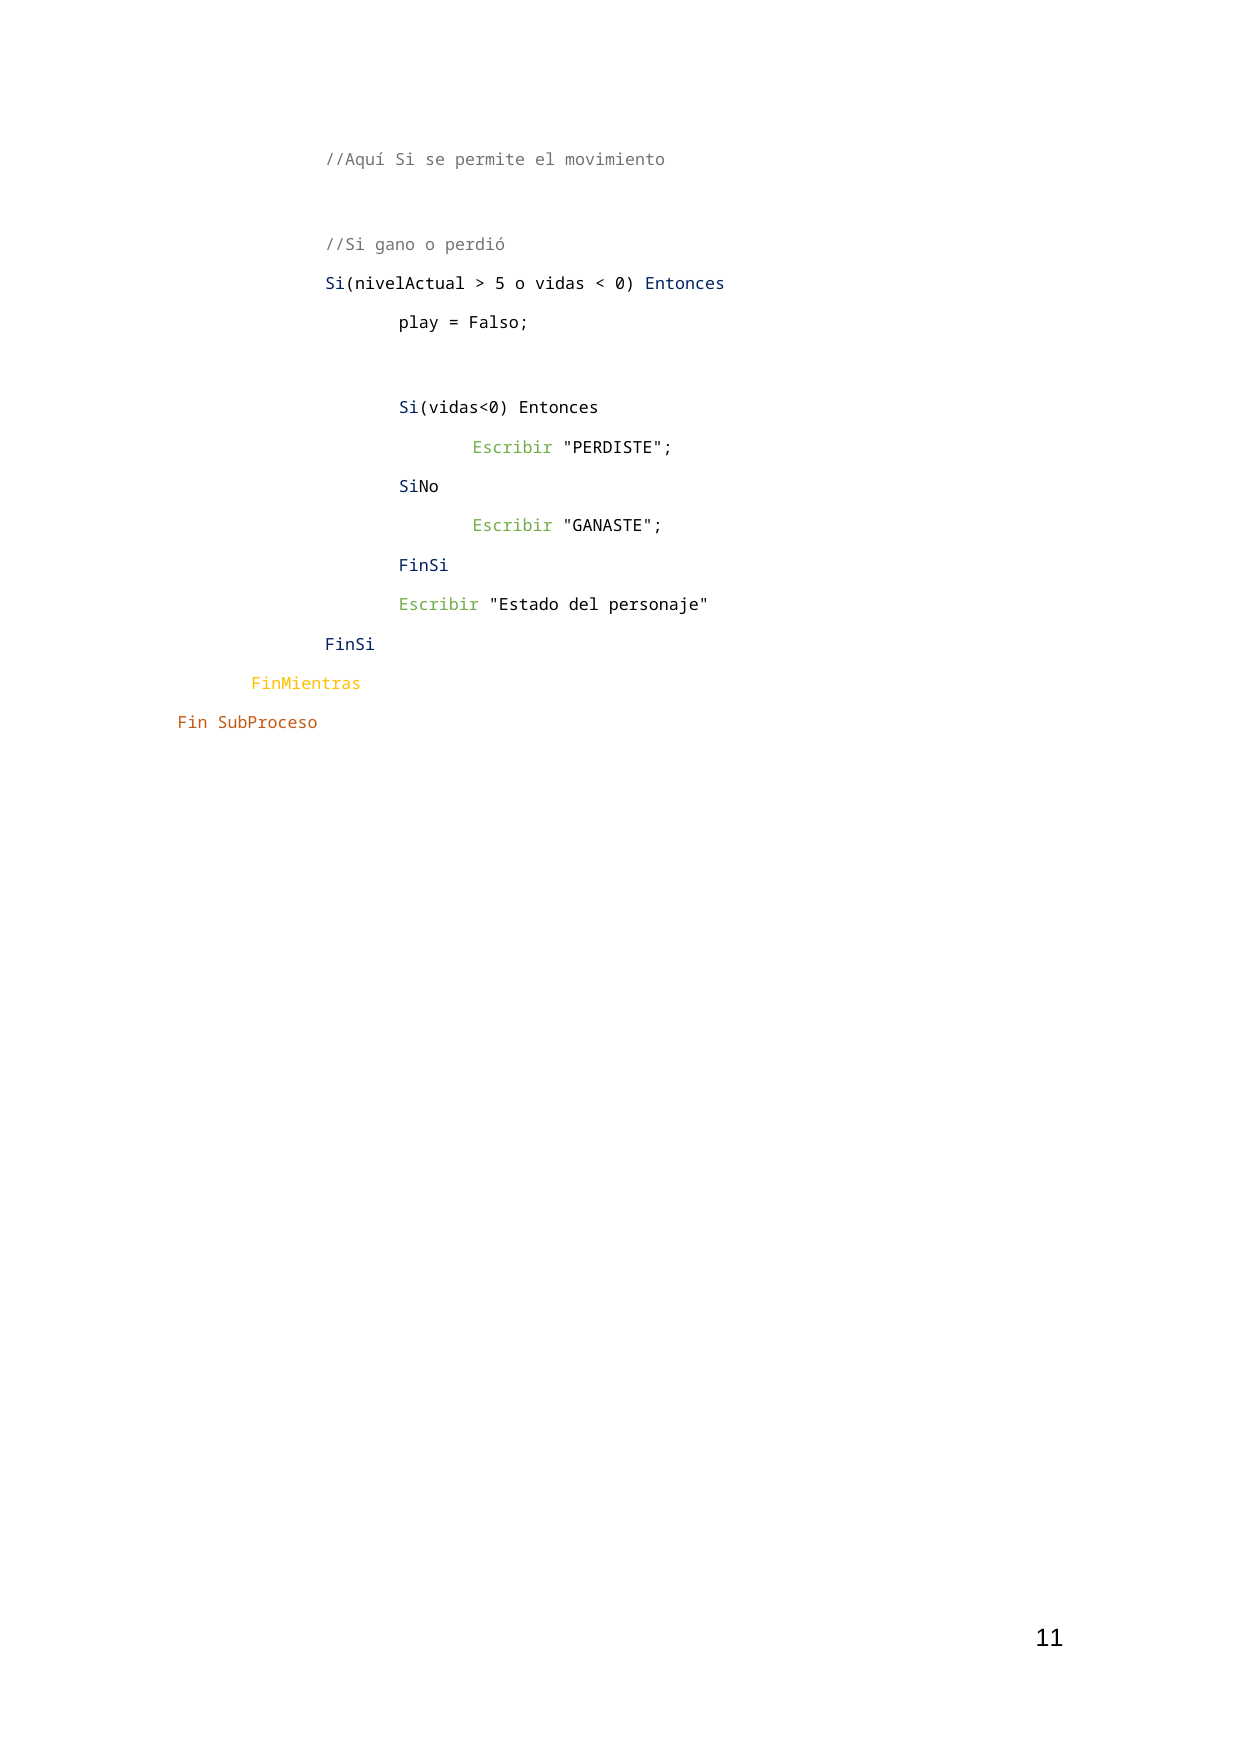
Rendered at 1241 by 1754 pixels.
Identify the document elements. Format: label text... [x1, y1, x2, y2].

text Si(nivelActual > 5 o vidas < 0) Entonces [177, 272, 1063, 294]
text FinMientras [177, 672, 1063, 694]
text FinSi [177, 553, 1063, 576]
text //Si gano o perdió [177, 232, 1063, 255]
text Si(vidas<0) Entonces [177, 396, 1063, 419]
text Escribir "GANASTE"; [177, 514, 1063, 537]
text FinSi [177, 632, 1063, 655]
text play = Falso; [177, 311, 1063, 334]
text Escribir "PERDISTE"; [177, 435, 1063, 458]
text SiNo [177, 475, 1063, 497]
text //Aquí Si se permite el movimiento [177, 148, 1063, 170]
text Fin SubProceso [177, 711, 1063, 734]
text Escribir "Estado del personaje" [177, 593, 1063, 616]
